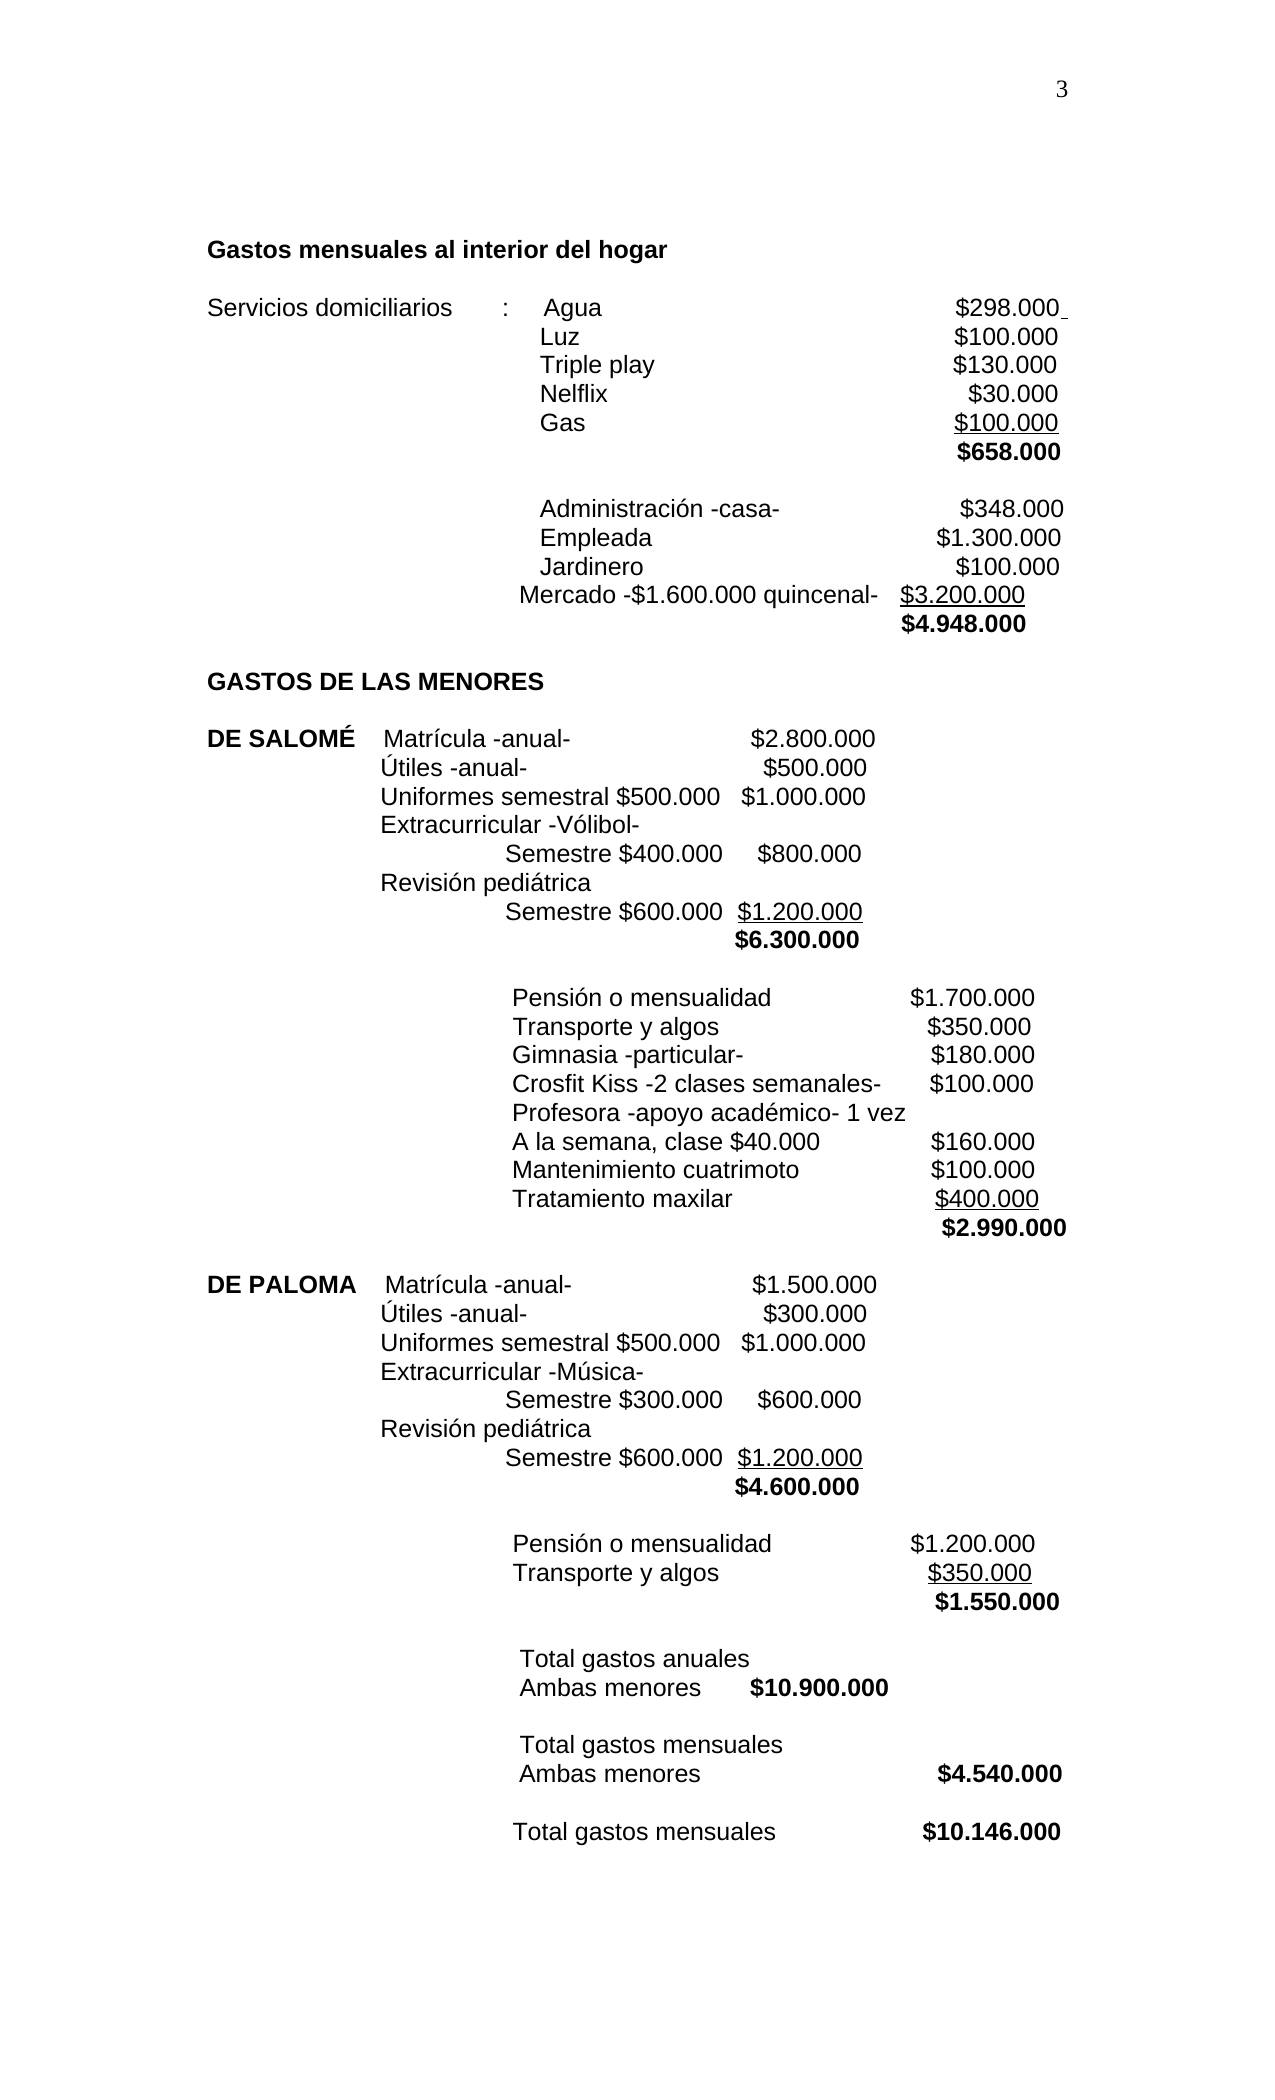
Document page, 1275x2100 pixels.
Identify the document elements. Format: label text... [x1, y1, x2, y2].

text Jardinero $100.000 [207, 552, 1068, 581]
text Uniformes semestral $500.000 $1.000.000 [207, 782, 1068, 811]
text $658.000 [207, 437, 1068, 466]
text Útiles -anual- $300.000 [207, 1299, 1068, 1328]
text Mantenimiento cuatrimoto $100.000 [207, 1156, 1068, 1184]
text Total gastos anuales [207, 1644, 1068, 1673]
text Transporte y algos $350.000 [207, 1558, 1068, 1587]
text Revisión pediátrica [207, 868, 1068, 897]
text Revisión pediátrica [207, 1414, 1068, 1443]
text Semestre $300.000 $600.000 [207, 1386, 1068, 1414]
text Transporte y algos $350.000 [207, 1012, 1068, 1041]
text Semestre $400.000 $800.000 [207, 839, 1068, 868]
text Semestre $600.000 $1.200.000 [207, 897, 1068, 926]
text Luz $100.000 [207, 322, 1068, 351]
text $4.948.000 [207, 609, 1068, 638]
text Pensión o mensualidad $1.200.000 [207, 1529, 1068, 1558]
text Tratamiento maxilar $400.000 [207, 1184, 1068, 1213]
text A la semana, clase $40.000 $160.000 [207, 1127, 1068, 1156]
text $2.990.000 [207, 1213, 1068, 1242]
text Semestre $600.000 $1.200.000 [207, 1443, 1068, 1472]
text Ambas menores $4.540.000 [207, 1759, 1068, 1788]
text Nelflix $30.000 [207, 379, 1068, 408]
text Gastos mensuales al interior del hogar [207, 236, 1068, 264]
text Uniformes semestral $500.000 $1.000.000 [207, 1328, 1068, 1357]
text $6.300.000 [207, 926, 1068, 954]
text Total gastos mensuales $10.146.000 [207, 1817, 1068, 1846]
text DE PALOMA Matrícula -anual- $1.500.000 [207, 1271, 1068, 1299]
text $1.550.000 [207, 1587, 1068, 1616]
text Profesora -apoyo académico- 1 vez [207, 1098, 1068, 1127]
text Extracurricular -Música- [207, 1357, 1068, 1386]
text Gimnasia -particular- $180.000 [207, 1041, 1068, 1069]
text Total gastos mensuales [207, 1731, 1068, 1759]
text Empleada $1.300.000 [207, 523, 1068, 552]
text Pensión o mensualidad $1.700.000 [207, 983, 1068, 1012]
text Administración -casa- $348.000 [207, 494, 1068, 523]
text Triple play $130.000 [207, 351, 1068, 379]
text DE SALOMÉ Matrícula -anual- $2.800.000 [207, 724, 1068, 753]
text Servicios domiciliarios : Agua $298.000 [207, 293, 1068, 322]
text Extracurricular -Vólibol- [207, 811, 1068, 839]
text Ambas menores $10.900.000 [207, 1673, 1068, 1702]
text Útiles -anual- $500.000 [207, 753, 1068, 782]
text GASTOS DE LAS MENORES [207, 667, 1068, 696]
text Crosfit Kiss -2 clases semanales- $100.000 [207, 1069, 1068, 1098]
text Mercado -$1.600.000 quincenal- $3.200.000 [207, 581, 1068, 609]
text Gas $100.000 [207, 408, 1068, 437]
text $4.600.000 [207, 1472, 1068, 1501]
